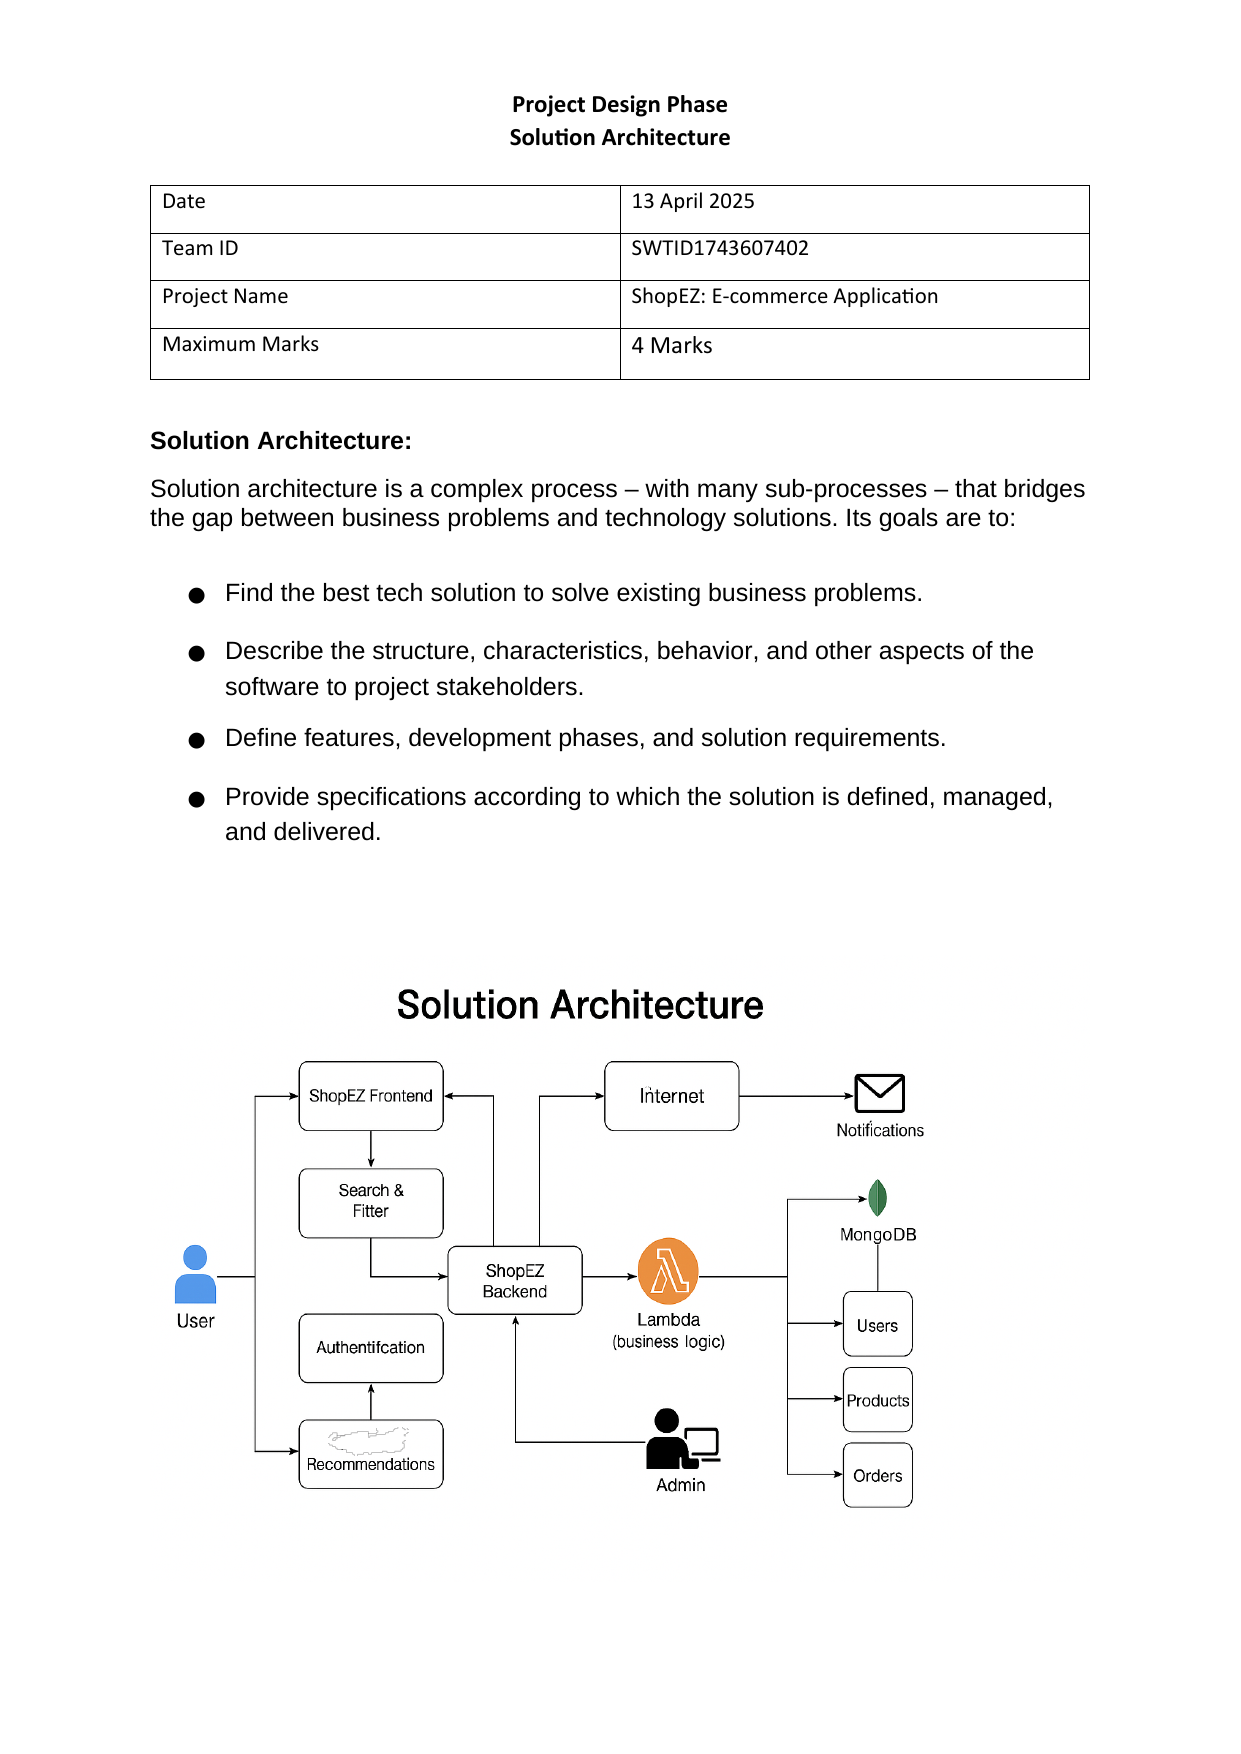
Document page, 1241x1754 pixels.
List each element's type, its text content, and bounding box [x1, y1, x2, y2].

table_header 13 April 2025 [621, 186, 1089, 232]
table_cell SWTID1743607402 [621, 234, 1089, 280]
table_cell 4 Marks [621, 329, 1089, 378]
table_cell Team ID [151, 234, 620, 280]
text Solution architecture is a complex process – with many sub-processes – that bridges the gap between business problems and technology solutions. Its goals are to: [150, 474, 1090, 532]
list Define features, development phases, and solution requirements. [187, 716, 1090, 759]
text Solution Architecture: [150, 426, 1090, 455]
table_header Date [151, 186, 620, 232]
table_cell Project Name [151, 281, 620, 328]
list Find the best tech solution to solve existing business problems. [187, 571, 1090, 613]
list Provide specifications according to which the solution is defined, managed, and delivered. [187, 774, 1090, 846]
text Solution Architecture [150, 122, 1090, 152]
picture [150, 955, 1091, 1582]
list Describe the structure, characteristics, behavior, and other aspects of the software to project stakeholders. [187, 629, 1090, 700]
table_cell Maximum Marks [151, 329, 620, 378]
table_cell ShopEZ: E-commerce Application [621, 281, 1089, 328]
text Project Design Phase [150, 89, 1090, 119]
